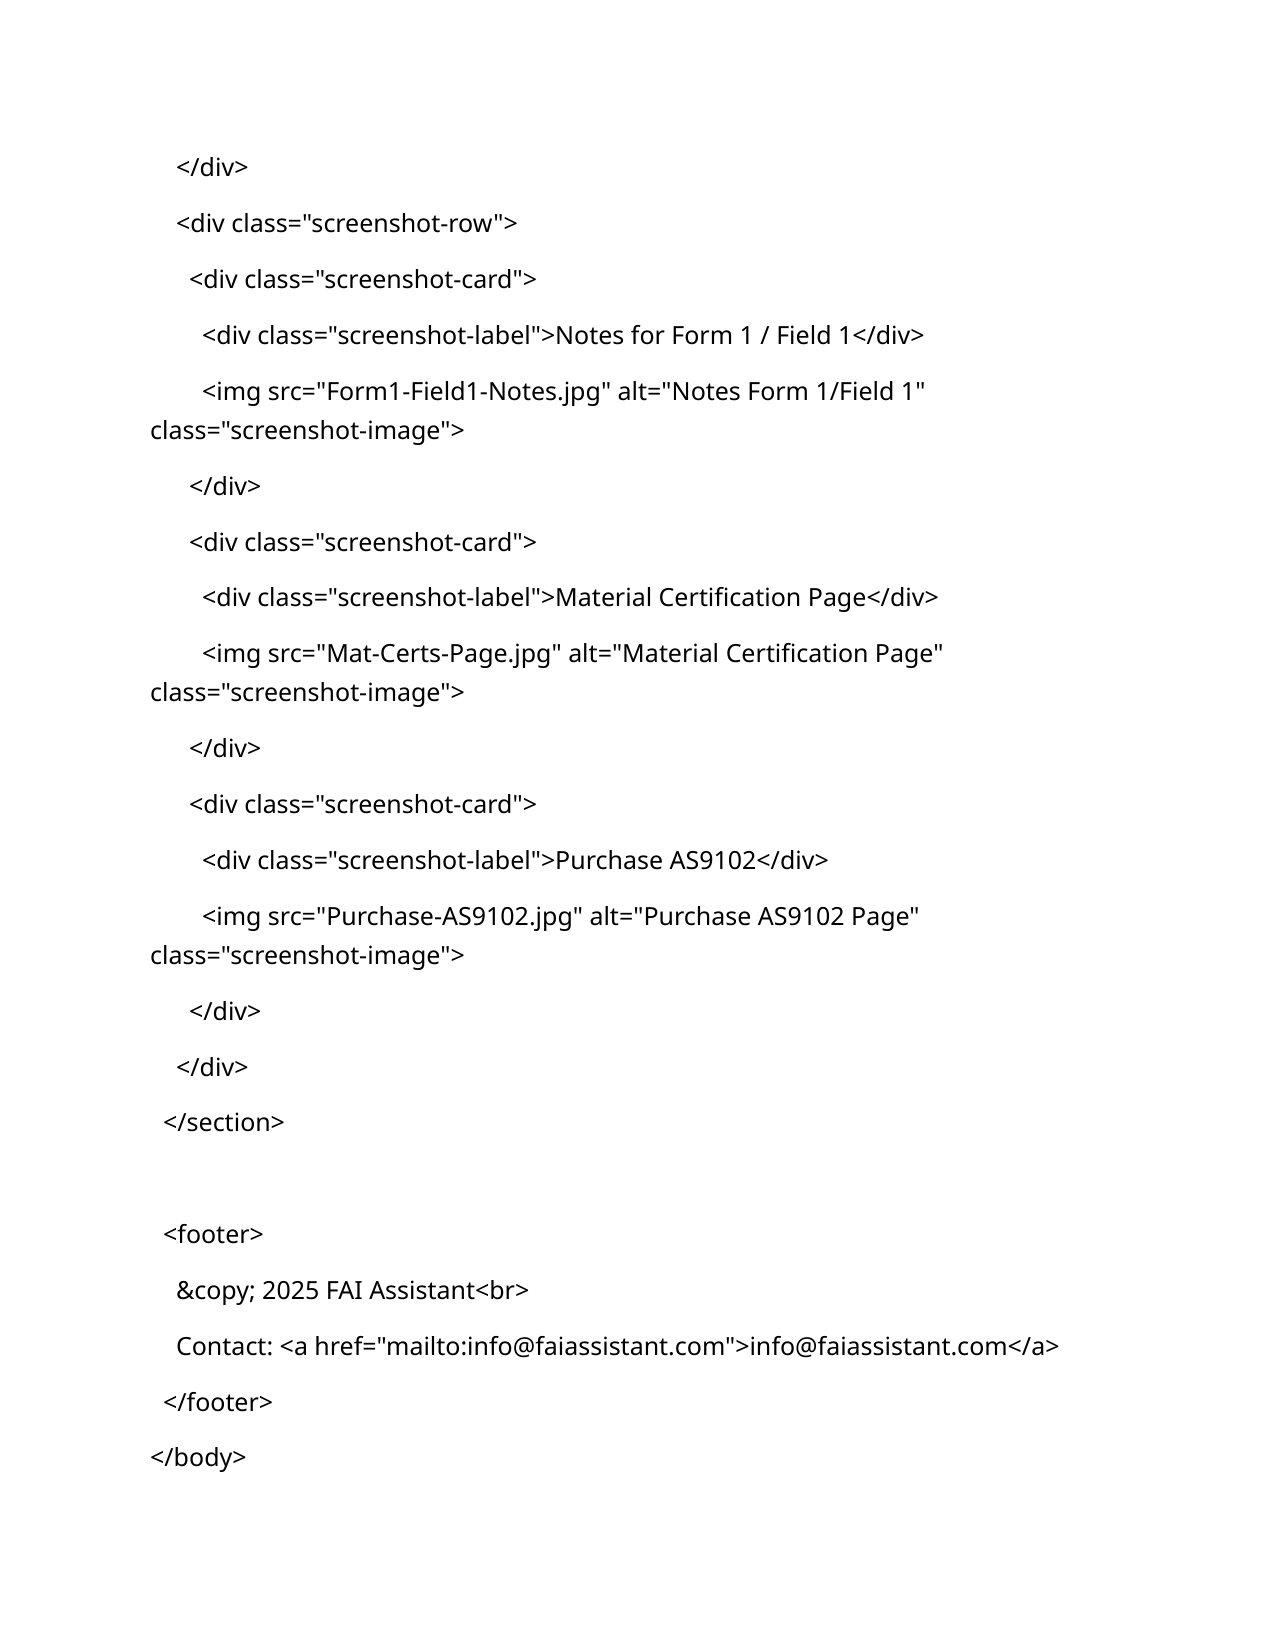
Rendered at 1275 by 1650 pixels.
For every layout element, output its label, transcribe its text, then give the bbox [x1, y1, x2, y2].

text Contact: <a href="mailto:info@faiassistant.com">info@faiassistant.com</a> [150, 1328, 1125, 1362]
text </div> [150, 731, 1125, 765]
text </div> [150, 993, 1125, 1027]
text <img src="Purchase-AS9102.jpg" alt="Purchase AS9102 Page" class="screenshot-image"> [150, 898, 1125, 972]
text <div class="screenshot-label">Purchase AS9102</div> [150, 842, 1125, 877]
text <img src="Form1-Field1-Notes.jpg" alt="Notes Form 1/Field 1" class="screenshot-image"> [150, 373, 1125, 447]
text </div> [150, 150, 1125, 184]
text <div class="screenshot-card"> [150, 524, 1125, 558]
text <div class="screenshot-row"> [150, 206, 1125, 240]
text <div class="screenshot-label">Material Certification Page</div> [150, 580, 1125, 614]
text </body> [150, 1440, 1125, 1474]
text </div> [150, 468, 1125, 502]
text &copy; 2025 FAI Assistant<br> [150, 1272, 1125, 1307]
text <div class="screenshot-label">Notes for Form 1 / Field 1</div> [150, 317, 1125, 352]
text <img src="Mat-Certs-Page.jpg" alt="Material Certification Page" class="screenshot-image"> [150, 636, 1125, 709]
text <div class="screenshot-card"> [150, 787, 1125, 821]
text <div class="screenshot-card"> [150, 262, 1125, 296]
text <footer> [150, 1217, 1125, 1251]
text </footer> [150, 1384, 1125, 1418]
text </div> [150, 1049, 1125, 1083]
text </section> [150, 1105, 1125, 1139]
